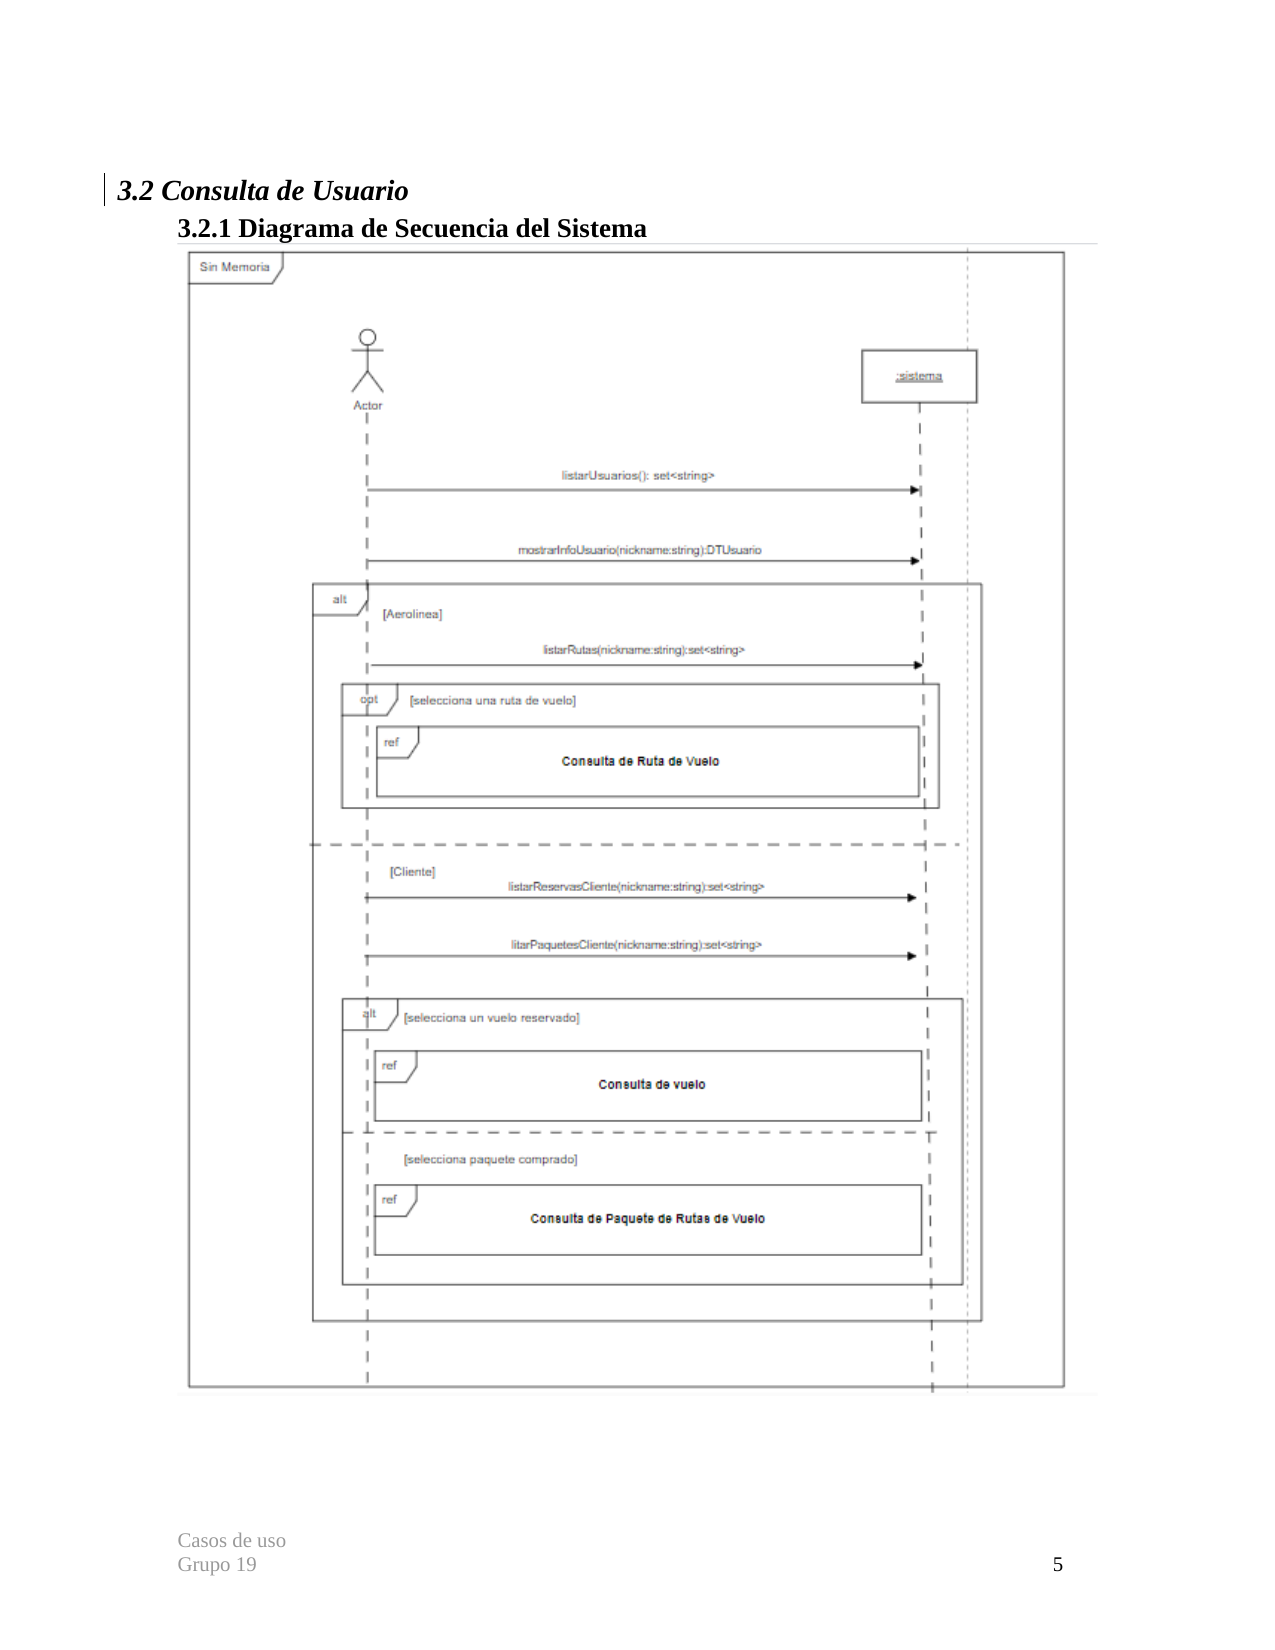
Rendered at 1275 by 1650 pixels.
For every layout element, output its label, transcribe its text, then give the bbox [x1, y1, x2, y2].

subtitle 3.2 Consulta de Usuario [105, 173, 1098, 206]
text 3.2.1 Diagrama de Secuencia del Sistema [177, 212, 1098, 243]
picture [177, 243, 1098, 1396]
